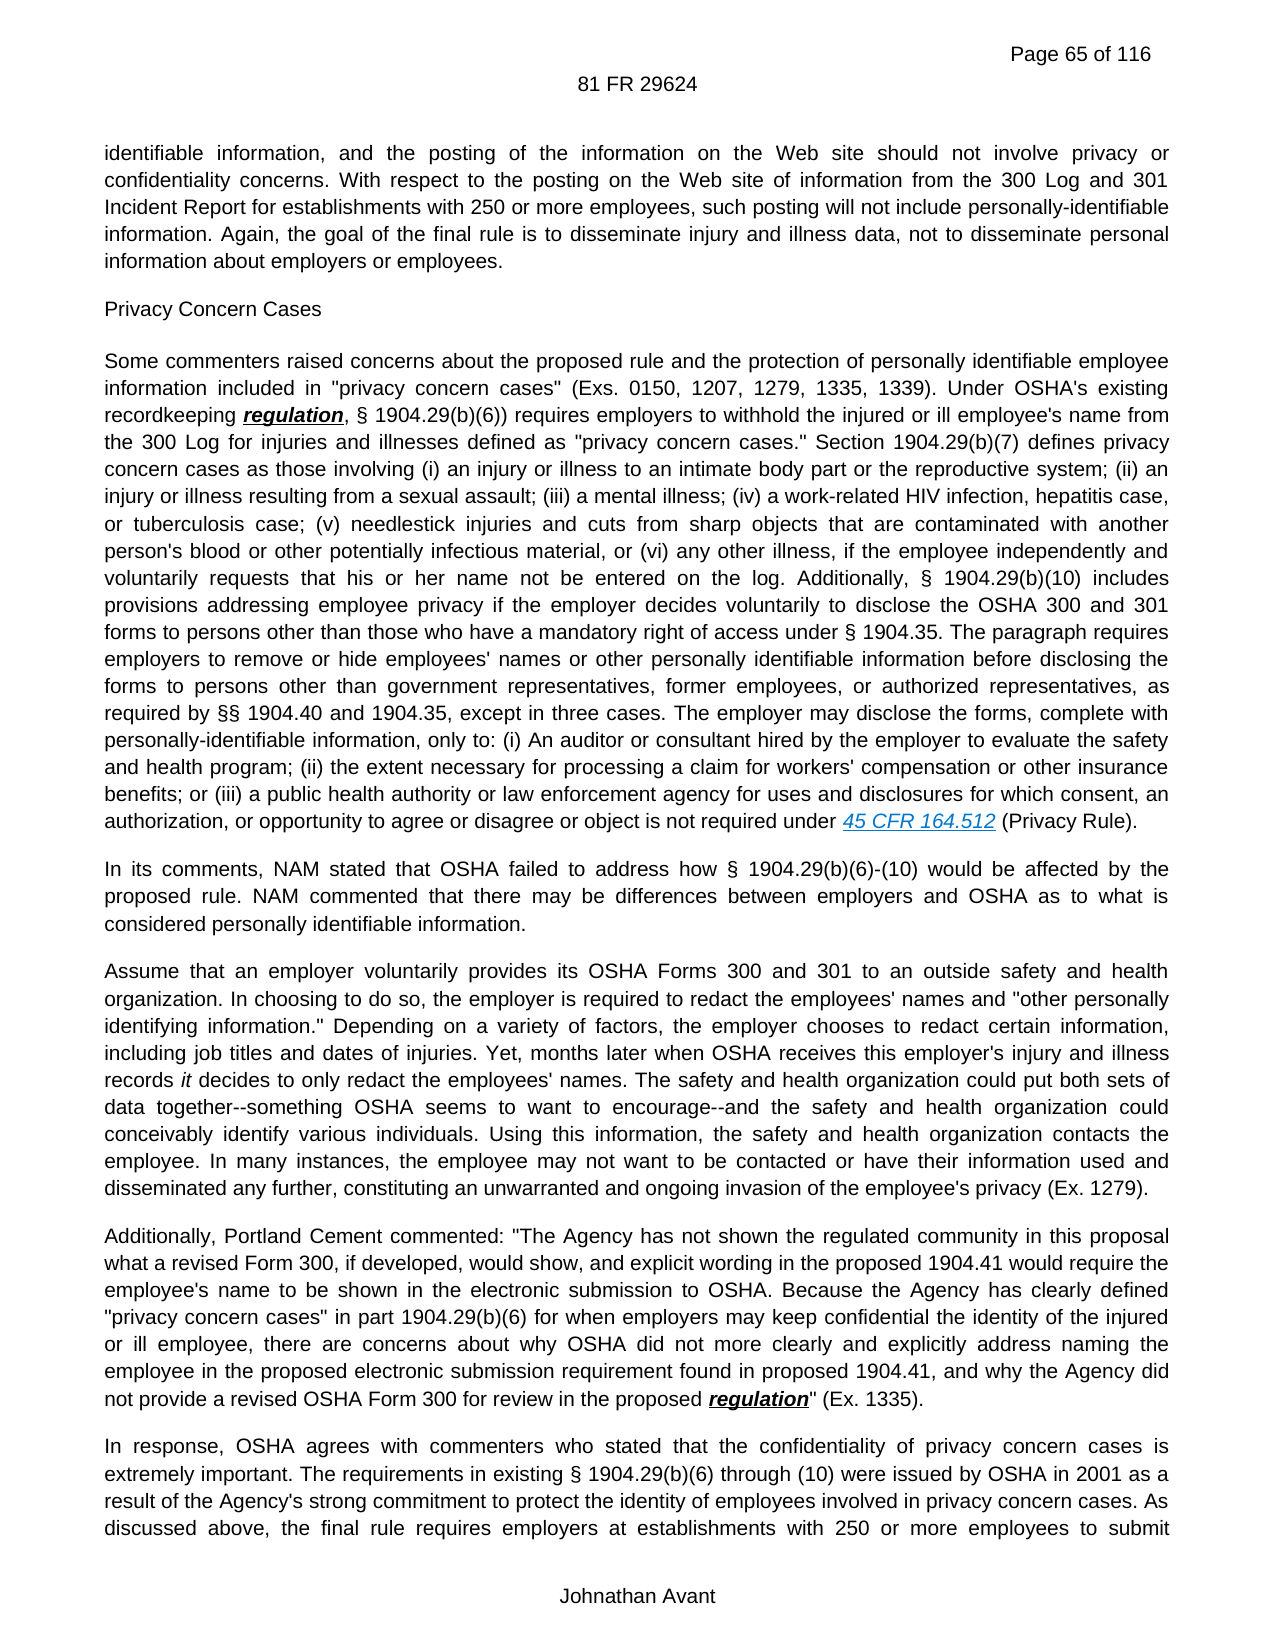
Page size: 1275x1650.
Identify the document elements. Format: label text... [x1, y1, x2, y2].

text Assume that an employer voluntarily provides its OSHA Forms 300 and 301 to an outside safety and health organization. In choosing to do so, the employer is required to redact the employees' names and "other personally identifying information." Depending on a variety of factors, the employer chooses to redact certain information, including job titles and dates of injuries. Yet, months later when OSHA receives this employer's injury and illness records it decides to only redact the employees' names. The safety and health organization could put both sets of data together--something OSHA seems to want to encourage--and the safety and health organization could conceivably identify various individuals. Using this information, the safety and health organization contacts the employee. In many instances, the employee may not want to be contacted or have their information used and disseminated any further, constituting an unwarranted and ongoing invasion of the employee's privacy (Ex. 1279). [104, 956, 1171, 1200]
text Some commenters raised concerns about the proposed rule and the protection of personally identifiable employee information included in "privacy concern cases" (Exs. 0150, 1207, 1279, 1335, 1339). Under OSHA's existing recordkeeping regulation, § 1904.29(b)(6)) requires employers to withhold the injured or ill employee's name from the 300 Log for injuries and illnesses defined as "privacy concern cases." Section 1904.29(b)(7) defines privacy concern cases as those involving (i) an injury or illness to an intimate body part or the reproductive system; (ii) an injury or illness resulting from a sexual assault; (iii) a mental illness; (iv) a work-related HIV infection, hepatitis case, or tuberculosis case; (v) needlestick injuries and cuts from sharp objects that are contaminated with another person's blood or other potentially infectious material, or (vi) any other illness, if the employee independently and voluntarily requests that his or her name not be entered on the log. Additionally, § 1904.29(b)(10) includes provisions addressing employee privacy if the employer decides voluntarily to disclose the OSHA 300 and 301 forms to persons other than those who have a mandatory right of access under § 1904.35. The paragraph requires employers to remove or hide employees' names or other personally identifiable information before disclosing the forms to persons other than government representatives, former employees, or authorized representatives, as required by §§ 1904.40 and 1904.35, except in three cases. The employer may disclose the forms, complete with personally-identifiable information, only to: (i) An auditor or consultant hired by the employer to evaluate the safety and health program; (ii) the extent necessary for processing a claim for workers' compensation or other insurance benefits; or (iii) a public health authority or law enforcement agency for uses and disclosures for which consent, an authorization, or opportunity to agree or disagree or object is not required under 45 CFR 164.512 (Privacy Rule). [104, 346, 1171, 833]
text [104, 137, 1171, 273]
text Additionally, Portland Cement commented: "The Agency has not shown the regulated community in this proposal what a revised Form 300, if developed, would show, and explicit wording in the proposed 1904.41 would require the employee's name to be shown in the electronic submission to OSHA. Because the Agency has clearly defined "privacy concern cases" in part 1904.29(b)(6) for when employers may keep confidential the identity of the injured or ill employee, there are concerns about why OSHA did not more clearly and explicitly address naming the employee in the proposed electronic submission requirement found in proposed 1904.41, and why the Agency did not provide a revised OSHA Form 300 for review in the proposed regulation" (Ex. 1335). [104, 1221, 1171, 1410]
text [104, 1431, 1171, 1539]
text In its comments, NAM stated that OSHA failed to address how § 1904.29(b)(6)-(10) would be affected by the proposed rule. NAM commented that there may be differences between employers and OSHA as to what is considered personally identifiable information. [104, 854, 1171, 935]
text Privacy Concern Cases [104, 294, 1171, 321]
